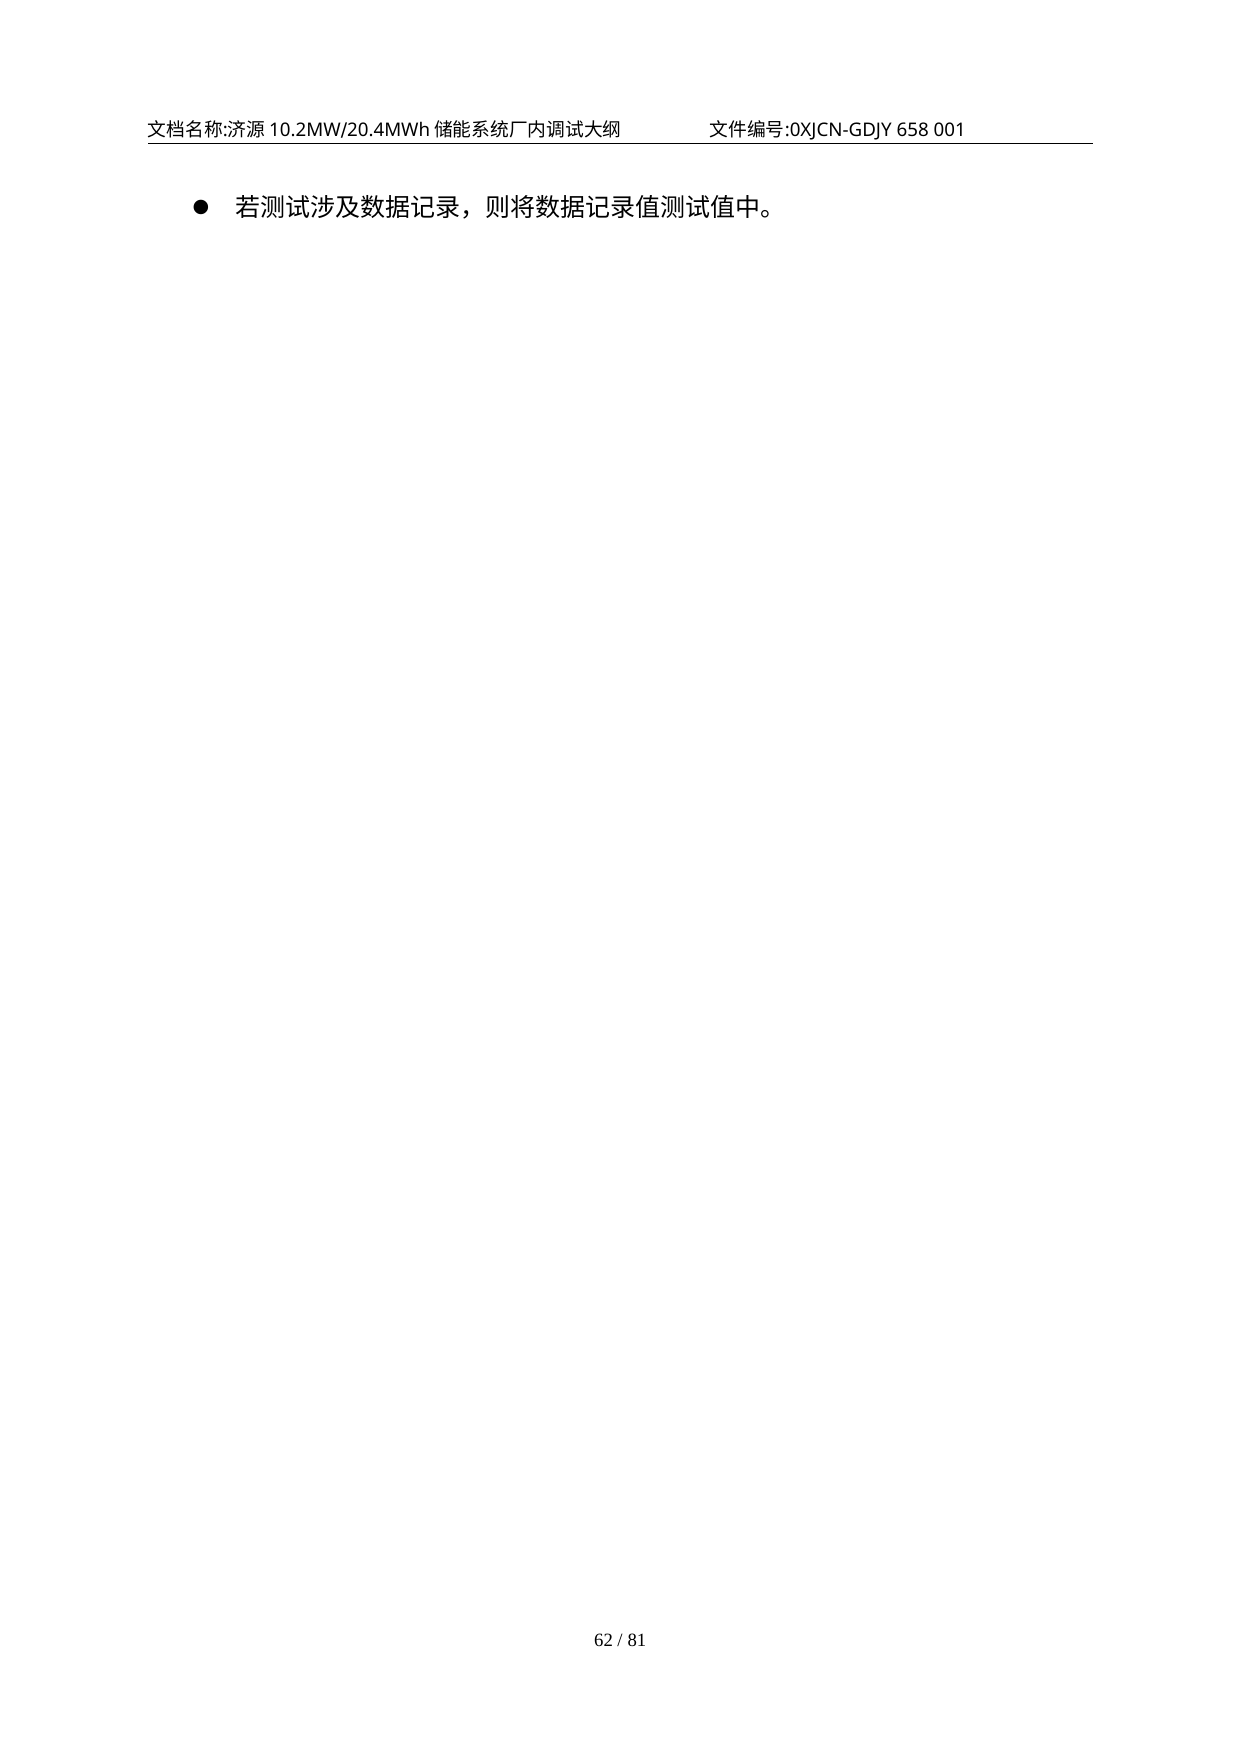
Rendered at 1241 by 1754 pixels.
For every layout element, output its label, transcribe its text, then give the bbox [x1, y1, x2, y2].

list 若测试涉及数据记录，则将数据记录值测试值中。 [191, 173, 1093, 238]
